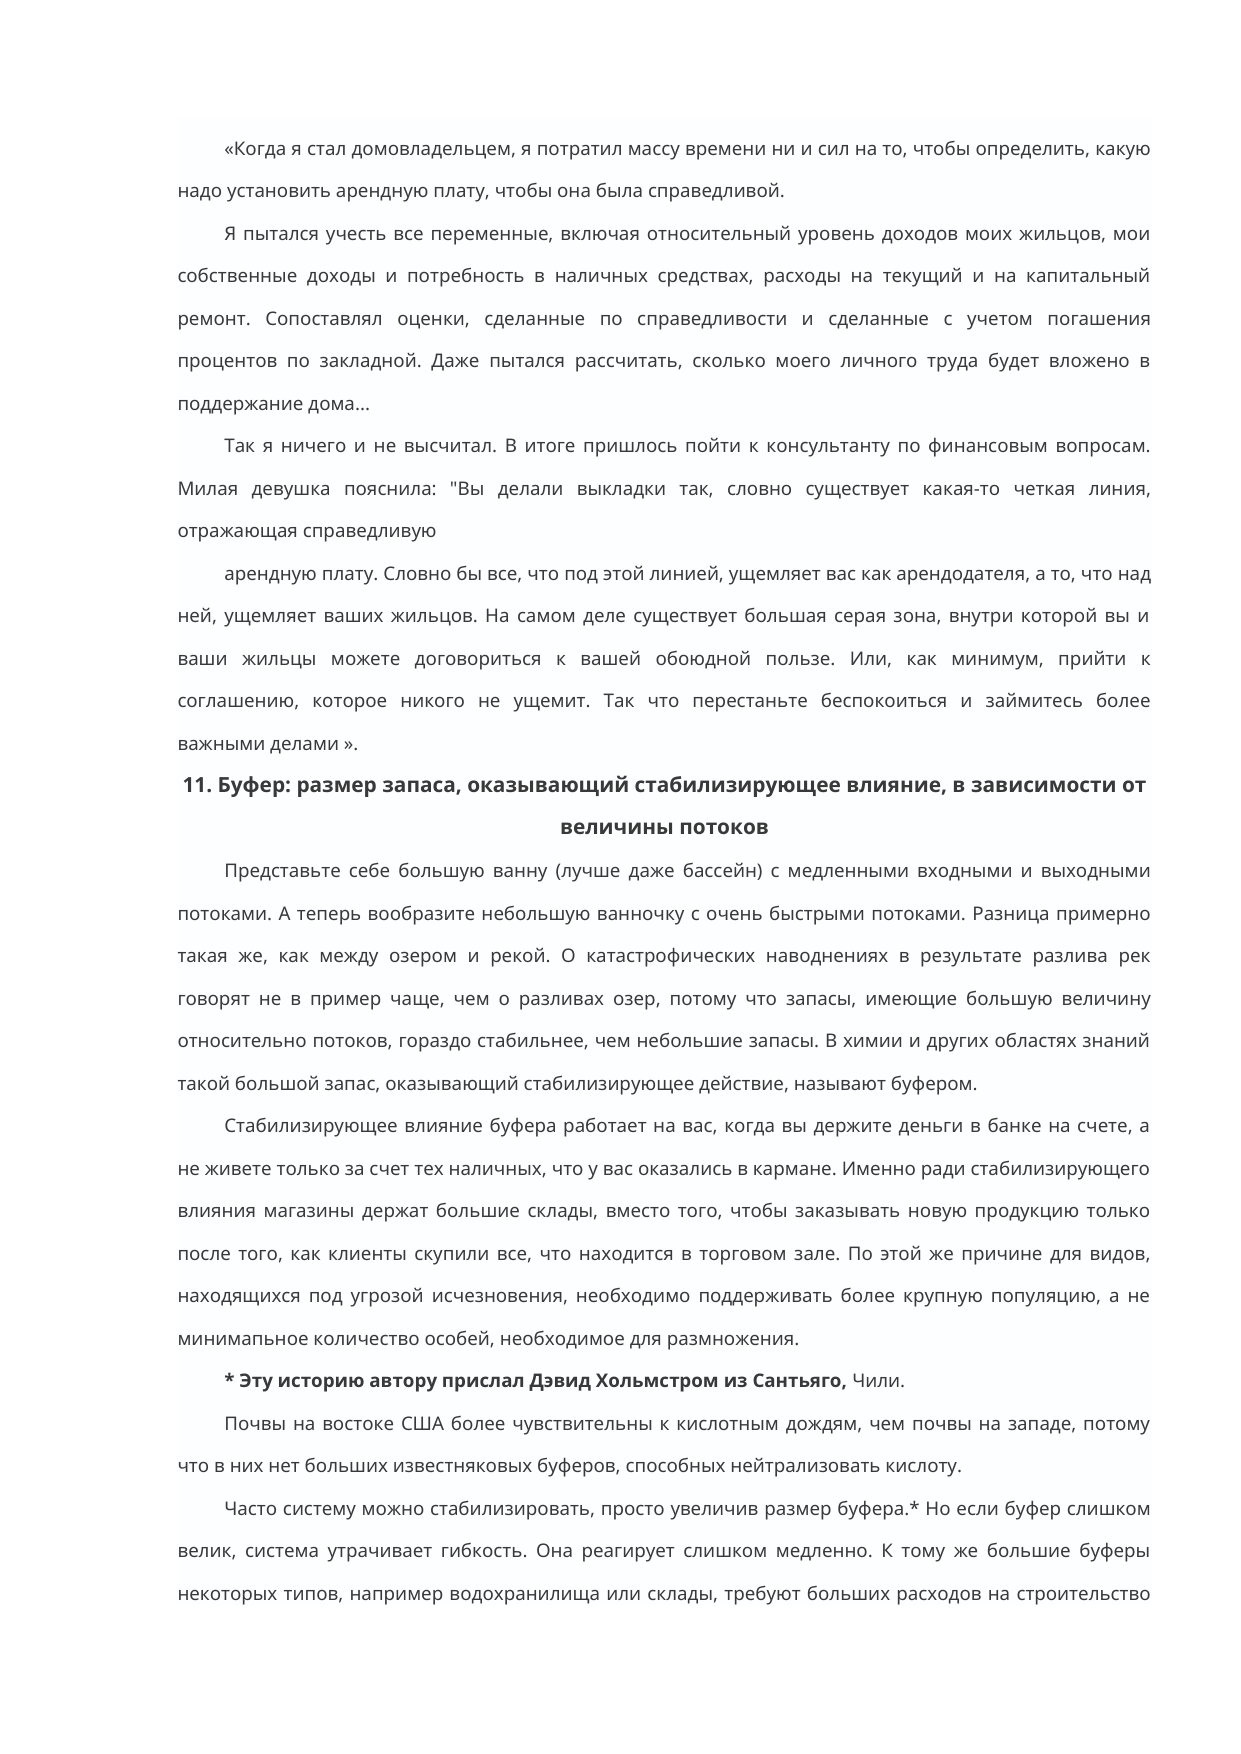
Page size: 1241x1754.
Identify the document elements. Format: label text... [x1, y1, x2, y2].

text Я пытался учесть все переменные, включая относительный уровень доходов моих жильцов, мои собственные доходы и потребность в наличных средствах, расходы на текущий и на капитальный ремонт. Сопоставлял оценки, сделанные по справедливости и сделанные с учетом погашения процентов по закладной. Даже пытался рассчитать, сколько моего личного труда будет вложено в поддержание дома... [177, 203, 1152, 416]
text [177, 1478, 1152, 1606]
text Так я ничего и не высчитал. В итоге пришлось пойти к консультанту по финансовым вопросам. Милая девушка пояснила: "Вы делали выкладки так, словно существует какая-то четкая линия, отражающая справедливую [177, 416, 1152, 543]
text * Эту историю автору прислал Дэвид Хольмстром из Сантьяго, Чили. [177, 1351, 1152, 1393]
text 11. Буфер: размер запаса, оказывающий стабилизирующее влияние, в зависимости от величины потоков [177, 756, 1152, 841]
text Почвы на востоке США более чувствительны к кислотным дождям, чем почвы на западе, потому что в них нет больших известняковых буферов, способных нейтрализовать кислоту. [177, 1393, 1152, 1478]
text арендную плату. Словно бы все, что под этой линией, ущемляет вас как арендодателя, а то, что над ней, ущемляет ваших жильцов. На самом деле существует большая серая зона, внутри которой вы и ваши жильцы можете договориться к вашей обоюдной пользе. Или, как минимум, прийти к соглашению, которое никого не ущемит. Так что перестаньте беспокоиться и займитесь более важными делами ». [177, 543, 1152, 756]
text Стабилизирующее влияние буфера работает на вас, когда вы держите деньги в банке на счете, а не живете только за счет тех наличных, что у вас оказались в кармане. Именно ради стабилизирующего влияния магазины держат большие склады, вместо того, чтобы заказывать новую продукцию только после того, как клиенты скупили все, что находится в торговом зале. По этой же причине для видов, находящихся под угрозой исчезновения, необходимо поддерживать более крупную популяцию, а не минимапьное количество особей, необходимое для размножения. [177, 1096, 1152, 1351]
text Представьте себе большую ванну (лучше даже бассейн) с медленными входными и выходными потоками. А теперь вообразите небольшую ванночку с очень быстрыми потоками. Разница примерно такая же, как между озером и рекой. О катастрофических наводнениях в результате разлива рек говорят не в пример чаще, чем о разливах озер, потому что запасы, имеющие большую величину относительно потоков, гораздо стабильнее, чем небольшие запасы. В химии и других областях знаний такой большой запас, оказывающий стабилизирующее действие, называют буфером. [177, 841, 1152, 1096]
text «Когда я стал домовладельцем, я потратил массу времени ни и сил на то, чтобы определить, какую надо установить арендную плату, чтобы она была справедливой. [177, 118, 1152, 203]
